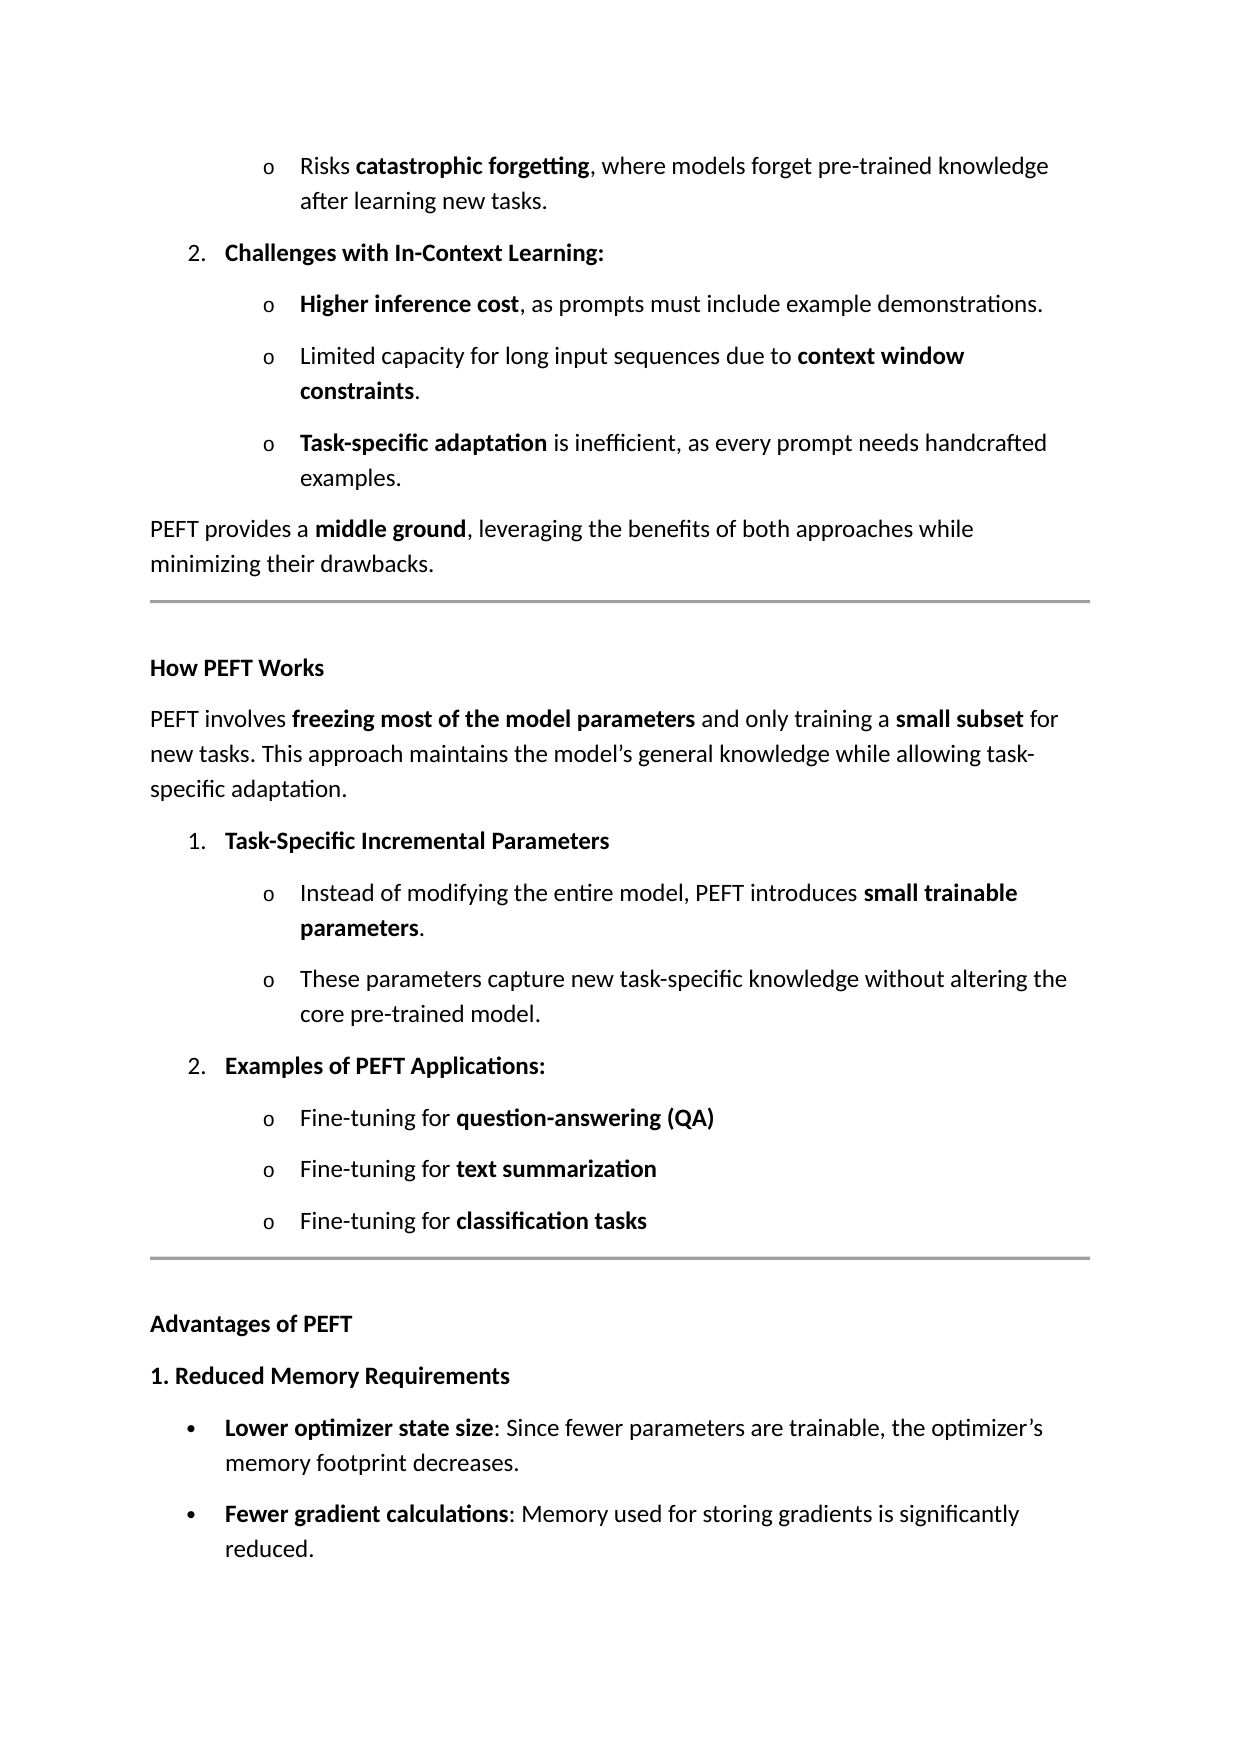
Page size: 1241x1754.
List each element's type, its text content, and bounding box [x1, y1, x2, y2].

text PEFT provides a middle ground, leveraging the benefits of both approaches while minimizing their drawbacks. [150, 513, 1090, 579]
list Fewer gradient calculations: Memory used for storing gradients is significantly reduced. [187, 1498, 1090, 1564]
list Fine-tuning for text summarization [262, 1153, 1090, 1184]
list Examples of PEFT Applications: [187, 1050, 1090, 1081]
list Higher inference cost, as prompts must include example demonstrations. [262, 288, 1090, 319]
text Advantages of PEFT [150, 1308, 1090, 1339]
list Task-Specific Incremental Parameters [187, 825, 1090, 856]
list Challenges with In-Context Learning: [187, 237, 1090, 267]
list Fine-tuning for question-answering (QA) [262, 1102, 1090, 1132]
text PEFT involves freezing most of the model parameters and only training a small subset for new tasks. This approach maintains the model’s general knowledge while allowing task-specific adaptation. [150, 703, 1090, 804]
list Fine-tuning for classification tasks [262, 1205, 1090, 1236]
list Lower optimizer state size: Since fewer parameters are trainable, the optimizer’s memory footprint decreases. [187, 1412, 1090, 1477]
list Risks catastrophic forgetting, where models forget pre-trained knowledge after learning new tasks. [262, 150, 1090, 216]
list Instead of modifying the entire model, PEFT introduces small trainable parameters. [262, 877, 1090, 942]
list These parameters capture new task-specific knowledge without altering the core pre-trained model. [262, 963, 1090, 1029]
list Task-specific adaptation is inefficient, as every prompt needs handcrafted examples. [262, 427, 1090, 492]
text 1. Reduced Memory Requirements [150, 1360, 1090, 1391]
list Limited capacity for long input sequences due to context window constraints. [262, 340, 1090, 406]
text How PEFT Works [150, 652, 1090, 682]
